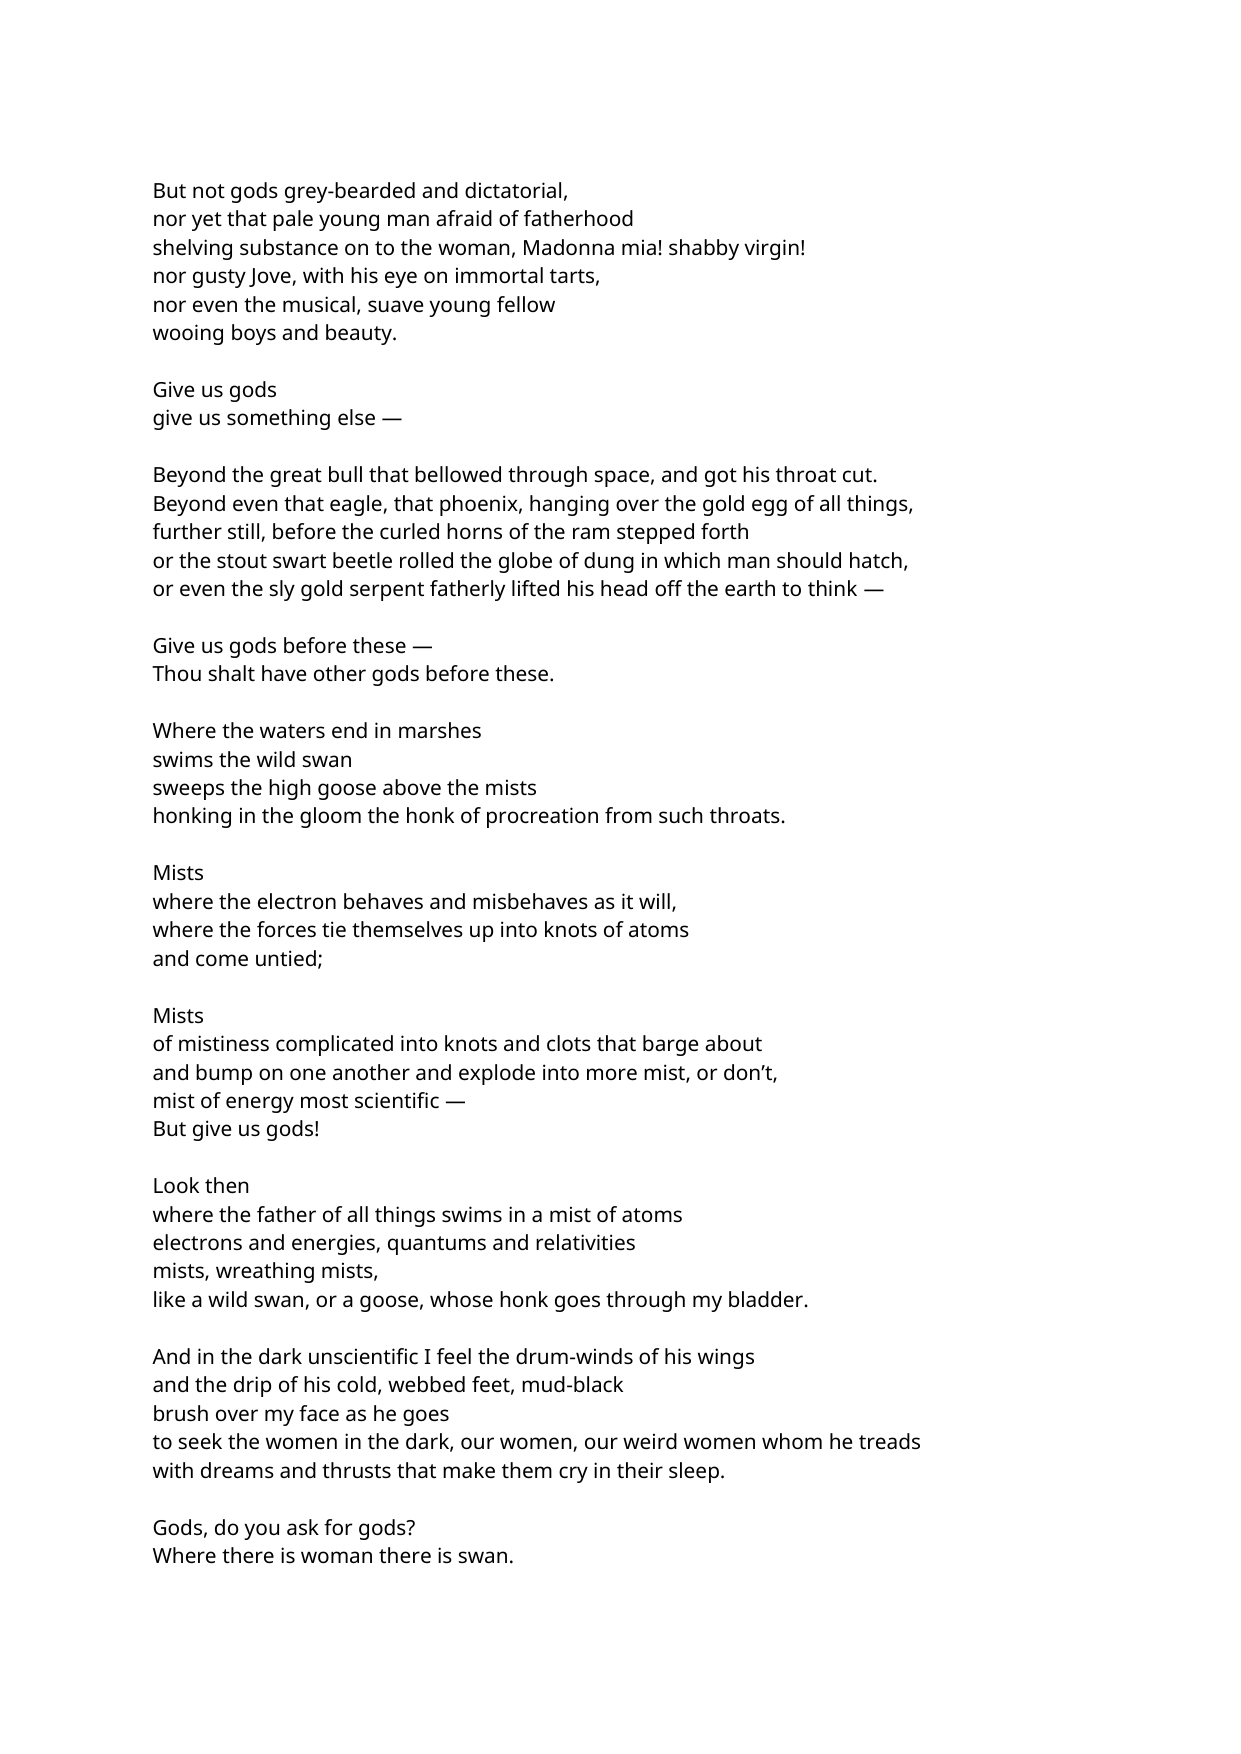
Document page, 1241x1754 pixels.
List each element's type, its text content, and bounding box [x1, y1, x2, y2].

text and bump on one another and explode into more mist, or don’t, [152, 1058, 1063, 1086]
text nor yet that pale young man afraid of fatherhood [152, 204, 1063, 233]
text Gods, do you ask for gods? [152, 1513, 1063, 1541]
text or even the sly gold serpent fatherly lifted his head off the earth to think — [152, 574, 1063, 603]
text swims the wild swan [152, 745, 1063, 773]
text But give us gods! [152, 1114, 1063, 1143]
text Give us gods before these — [152, 631, 1063, 659]
text give us something else — [152, 403, 1063, 432]
text honking in the gloom the honk of procreation from such throats. [152, 802, 1063, 830]
text Thou shalt have other gods before these. [152, 659, 1063, 688]
text But not gods grey-bearded and dictatorial, [152, 176, 1063, 204]
text Look then [152, 1171, 1063, 1200]
text nor gusty Jove, with his eye on immortal tarts, [152, 261, 1063, 290]
text And in the dark unscientific I feel the drum-winds of his wings [152, 1342, 1063, 1370]
text wooing boys and beauty. [152, 318, 1063, 347]
text electrons and energies, quantums and relativities [152, 1228, 1063, 1257]
text Give us gods [152, 375, 1063, 403]
text and the drip of his cold, webbed feet, mud-black [152, 1370, 1063, 1399]
text Beyond the great bull that bellowed through space, and got his throat cut. [152, 460, 1063, 489]
text where the electron behaves and misbehaves as it will, [152, 887, 1063, 915]
text Mists [152, 1001, 1063, 1029]
text nor even the musical, suave young fellow [152, 290, 1063, 318]
text shelving substance on to the woman, Madonna mia! shabby virgin! [152, 233, 1063, 261]
text where the father of all things swims in a mist of atoms [152, 1200, 1063, 1228]
text Mists [152, 858, 1063, 887]
text brush over my face as he goes [152, 1399, 1063, 1427]
text to seek the women in the dark, our women, our weird women whom he treads [152, 1427, 1063, 1456]
text Where there is woman there is swan. [152, 1541, 1063, 1569]
text Where the waters end in marshes [152, 716, 1063, 745]
text sweeps the high goose above the mists [152, 773, 1063, 802]
text mists, wreathing mists, [152, 1257, 1063, 1285]
text further still, before the curled horns of the ram stepped forth [152, 517, 1063, 546]
text mist of energy most scientific — [152, 1086, 1063, 1114]
text or the stout swart beetle rolled the globe of dung in which man should hatch, [152, 546, 1063, 574]
text and come untied; [152, 944, 1063, 972]
text Beyond even that eagle, that phoenix, hanging over the gold egg of all things, [152, 489, 1063, 517]
text of mistiness complicated into knots and clots that barge about [152, 1029, 1063, 1058]
text where the forces tie themselves up into knots of atoms [152, 915, 1063, 944]
text with dreams and thrusts that make them cry in their sleep. [152, 1456, 1063, 1484]
text like a wild swan, or a goose, whose honk goes through my bladder. [152, 1285, 1063, 1313]
